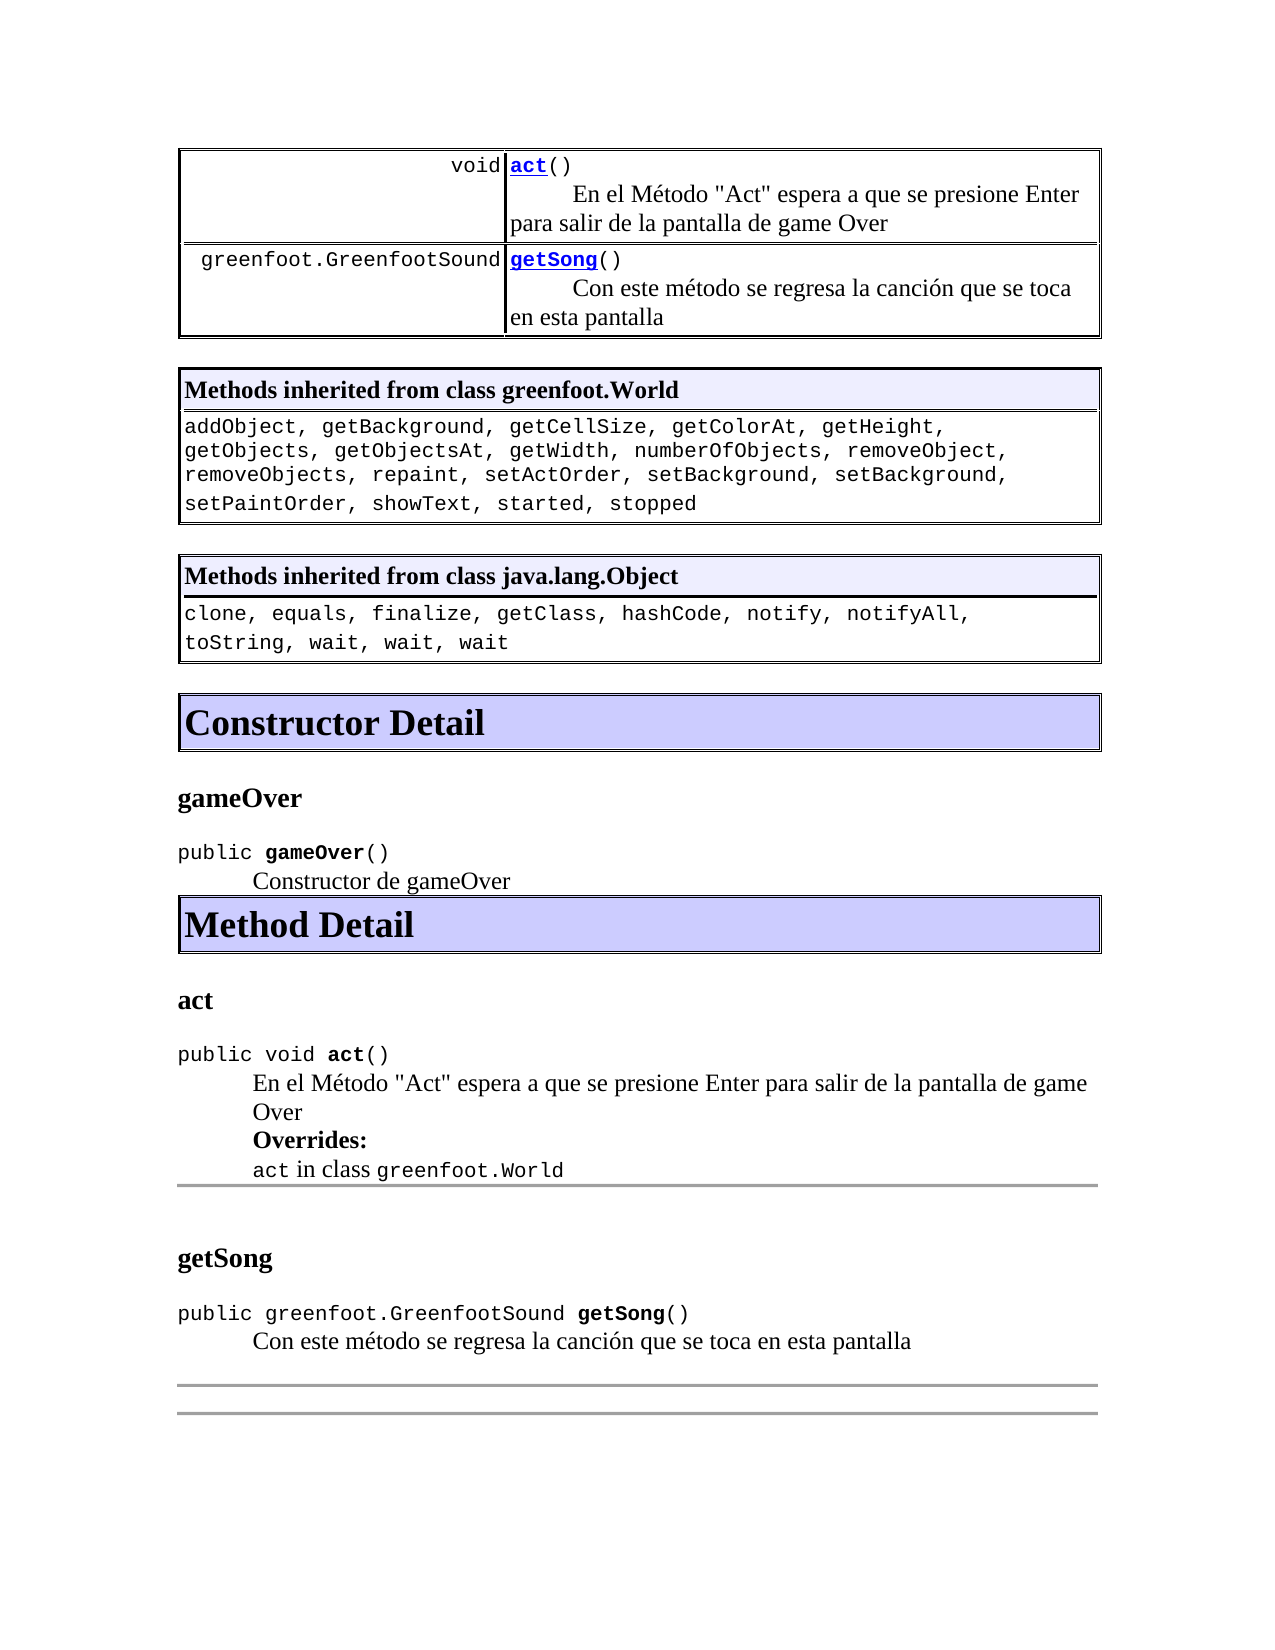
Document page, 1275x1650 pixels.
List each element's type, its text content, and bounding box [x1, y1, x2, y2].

text Con este método se regresa la canción que se toca en esta pantalla [252, 1326, 1098, 1355]
text En el Método "Act" espera a que se presione Enter para salir de la pantalla de game Over [252, 1068, 1098, 1126]
text Overrides: [252, 1126, 1098, 1154]
table_cell addObject, getBackground, getCellSize, getColorAt, getHeight, getObjects, getObjectsAt, getWidth, numberOfObjects, removeObject, removeObjects, repaint, setActOrder, setBackground, setBackground, setPaintOrder, showText, started, stopped [181, 409, 1099, 522]
text act [177, 983, 1098, 1015]
table_cell greenfoot.GreenfootSound [181, 241, 505, 335]
table_header Constructor Detail [181, 696, 1099, 748]
table_header Method Detail [181, 898, 1099, 951]
table_cell getSong() Con este método se regresa la canción que se toca en esta pantalla [505, 241, 1099, 335]
table_header Methods inherited from class greenfoot.World [181, 370, 1099, 408]
text gameOver [177, 781, 1098, 813]
text public greenfoot.GreenfootSound getSong() [177, 1303, 1098, 1326]
text public gameOver() [177, 842, 1098, 866]
table_cell act() En el Método "Act" espera a que se presione Enter para salir de la pantalla de game Over [505, 151, 1099, 241]
table_header Methods inherited from class java.lang.Object [181, 557, 1099, 595]
table_cell clone, equals, finalize, getClass, hashCode, notify, notifyAll, toString, wait, wait, wait [181, 595, 1099, 661]
text getSong [177, 1241, 1098, 1273]
text act in class greenfoot.World [252, 1154, 1098, 1183]
text public void act() [177, 1044, 1098, 1068]
table_cell void [180, 149, 505, 241]
text Constructor de gameOver [252, 866, 1098, 895]
